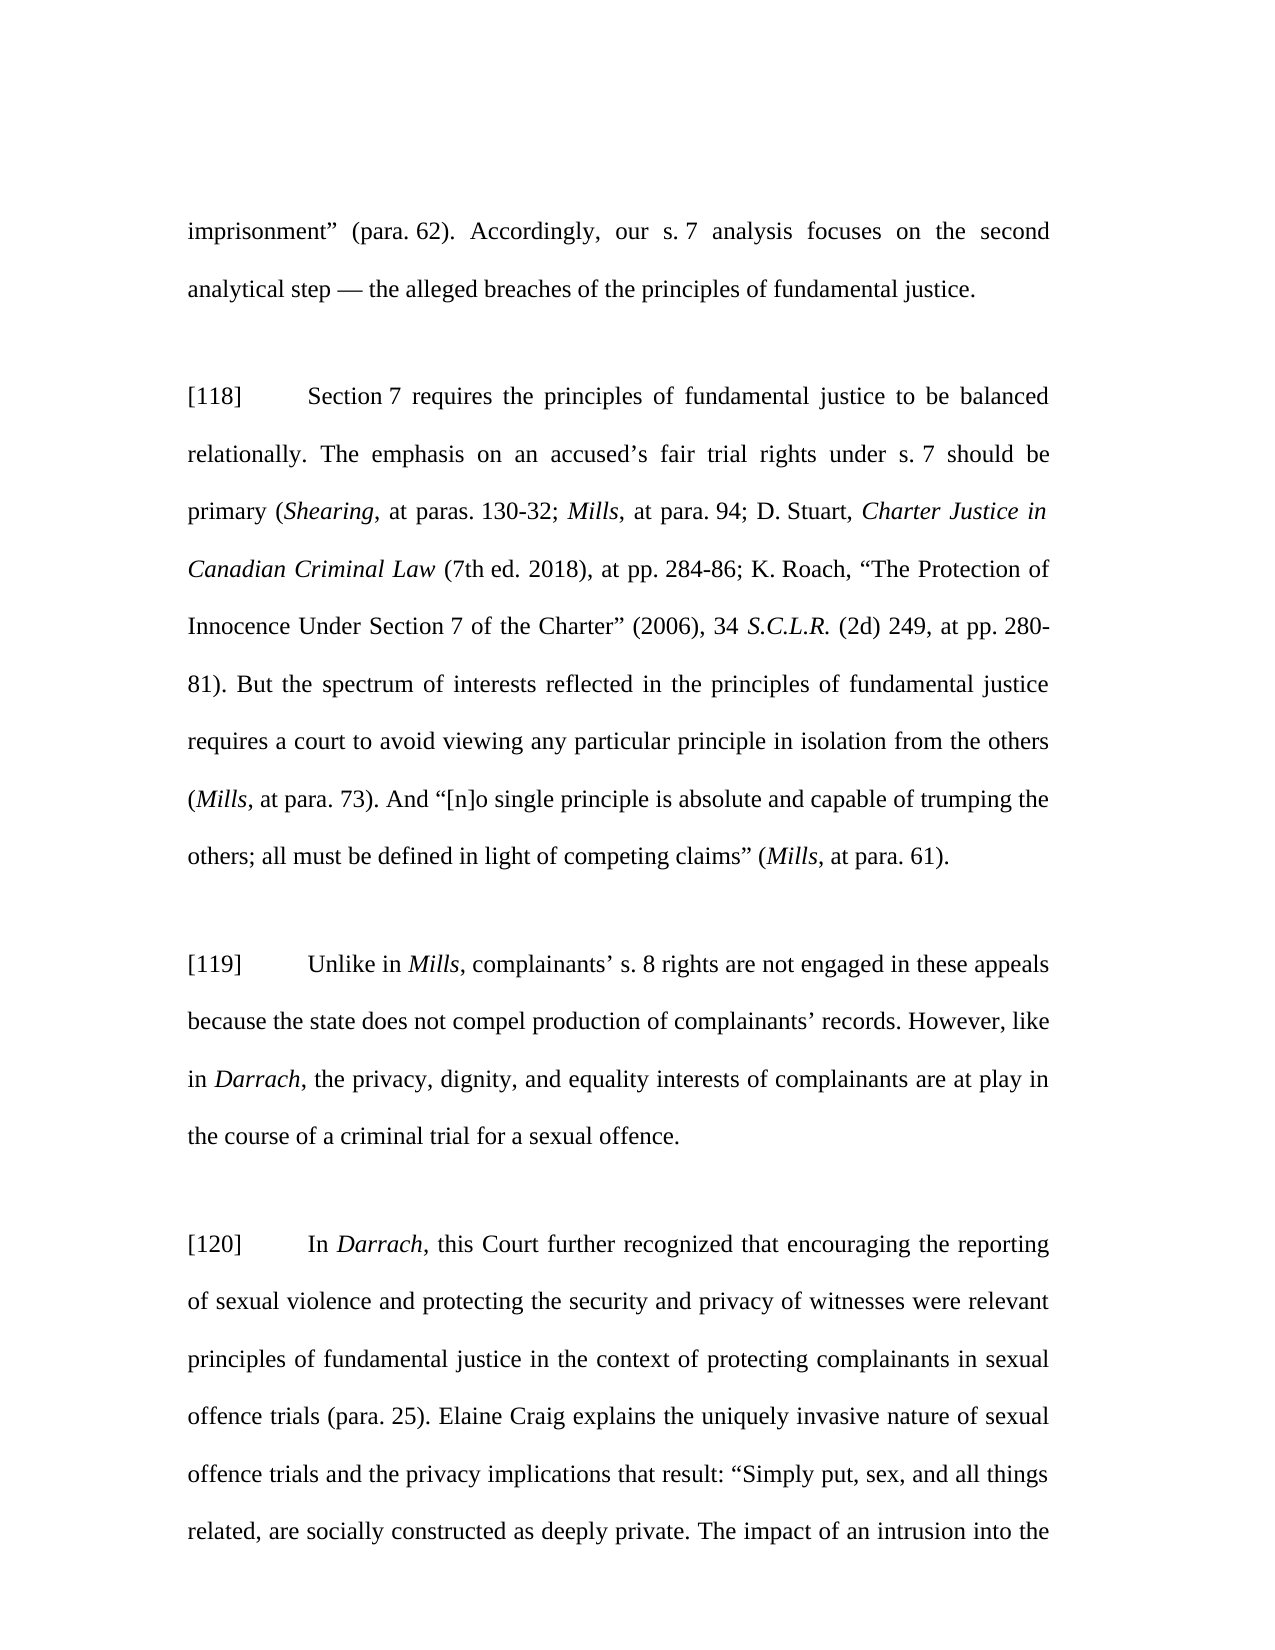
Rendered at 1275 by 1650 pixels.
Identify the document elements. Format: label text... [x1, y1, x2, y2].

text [187, 216, 1050, 303]
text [187, 1229, 1050, 1545]
text Unlike in Mills, complainants’ s. 8 rights are not engaged in these appeals because the state does not compel production of complainants’ records. However, like in Darrach, the privacy, dignity, and equality interests of complainants are at play in the course of a criminal trial for a sexual offence. [187, 949, 1050, 1150]
text Section 7 requires the principles of fundamental justice to be balanced relationally. The emphasis on an accused’s fair trial rights under s. 7 should be primary (Shearing, at paras. 130-32; Mills, at para. 94; D. Stuart, Charter Justice in Canadian Criminal Law (7th ed. 2018), at pp. 284-86; K. Roach, “The Protection of Innocence Under Section 7 of the Charter” (2006), 34 S.C.L.R. (2d) 249, at pp. 280-81). But the spectrum of interests reflected in the principles of fundamental justice requires a court to avoid viewing any particular principle in isolation from the others (Mills, at para. 73). And “[n]o single principle is absolute and capable of trumping the others; all must be defined in light of competing claims” (Mills, at para. 61). [187, 381, 1050, 870]
